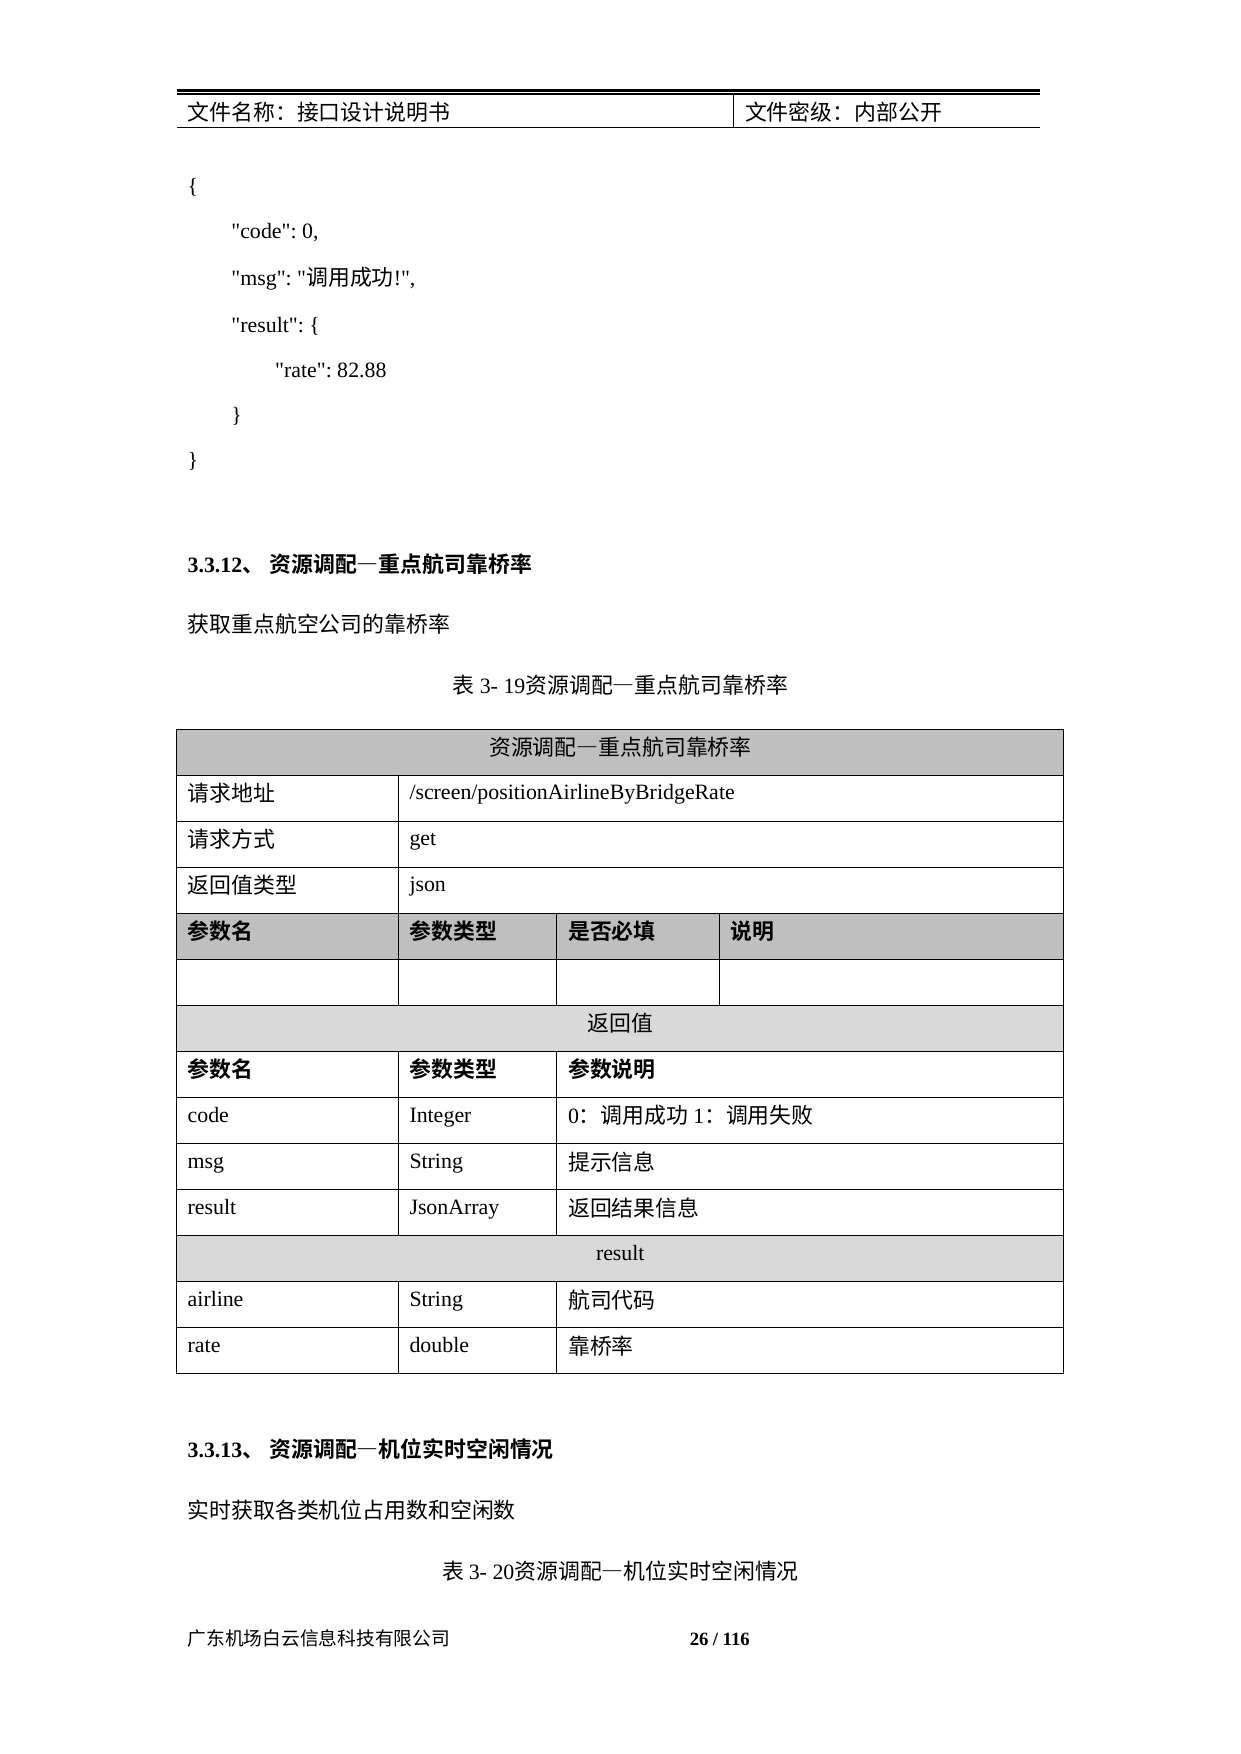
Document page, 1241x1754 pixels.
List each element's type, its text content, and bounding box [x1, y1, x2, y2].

subtitle 资源调配—重点航司靠桥率 [187, 546, 1053, 579]
table_cell 请求地址 [177, 776, 398, 821]
text } [187, 443, 1053, 476]
table_cell get [399, 822, 1063, 867]
subtitle 资源调配—机位实时空闲情况 [187, 1432, 1053, 1464]
table_cell msg [177, 1144, 398, 1189]
text { [187, 169, 1053, 202]
table_cell 航司代码 [557, 1282, 1063, 1327]
table_cell [557, 960, 719, 1005]
table_cell 参数名 [177, 1052, 398, 1097]
table_header 资源调配—重点航司靠桥率 [177, 730, 1063, 775]
table_cell 请求方式 [177, 822, 398, 867]
text "result": { [187, 308, 1053, 341]
table_cell double [399, 1328, 556, 1373]
table_cell 返回值类型 [177, 868, 398, 913]
text 表 3- 20资源调配—机位实时空闲情况 [187, 1553, 1053, 1586]
table_cell 说明 [720, 914, 1063, 959]
text "msg": "调用成功!", [187, 260, 1053, 292]
table_cell 返回值 [177, 1006, 1063, 1051]
table_cell code [177, 1098, 398, 1143]
table_cell 是否必填 [557, 914, 719, 959]
table_cell result [177, 1190, 398, 1235]
table_cell 参数名 [177, 914, 398, 959]
table_cell 靠桥率 [557, 1328, 1063, 1373]
text 获取重点航空公司的靠桥率 [187, 607, 1053, 639]
table_cell [399, 960, 556, 1005]
table_cell /screen/positionAirlineByBridgeRate [399, 776, 1063, 821]
table_cell Integer [399, 1098, 556, 1143]
table_cell result [177, 1236, 1063, 1281]
table_cell airline [177, 1282, 398, 1327]
table_cell 参数类型 [399, 1052, 556, 1097]
table_cell 参数说明 [557, 1052, 1063, 1097]
text } [187, 398, 1053, 431]
table_cell rate [177, 1328, 398, 1373]
text "code": 0, [187, 215, 1053, 247]
text "rate": 82.88 [187, 353, 1053, 386]
table_cell String [399, 1282, 556, 1327]
table_cell 0：调用成功 1：调用失败 [557, 1098, 1063, 1143]
table_cell [720, 960, 1063, 1005]
text 表 3- 19资源调配—重点航司靠桥率 [187, 668, 1053, 700]
table_cell 提示信息 [557, 1144, 1063, 1189]
text 实时获取各类机位占用数和空闲数 [187, 1493, 1053, 1525]
table_cell 参数类型 [399, 914, 556, 959]
table_cell String [399, 1144, 556, 1189]
table_cell json [399, 868, 1063, 913]
table_cell 返回结果信息 [557, 1190, 1063, 1235]
table_cell [177, 960, 398, 1005]
table_cell JsonArray [399, 1190, 556, 1235]
